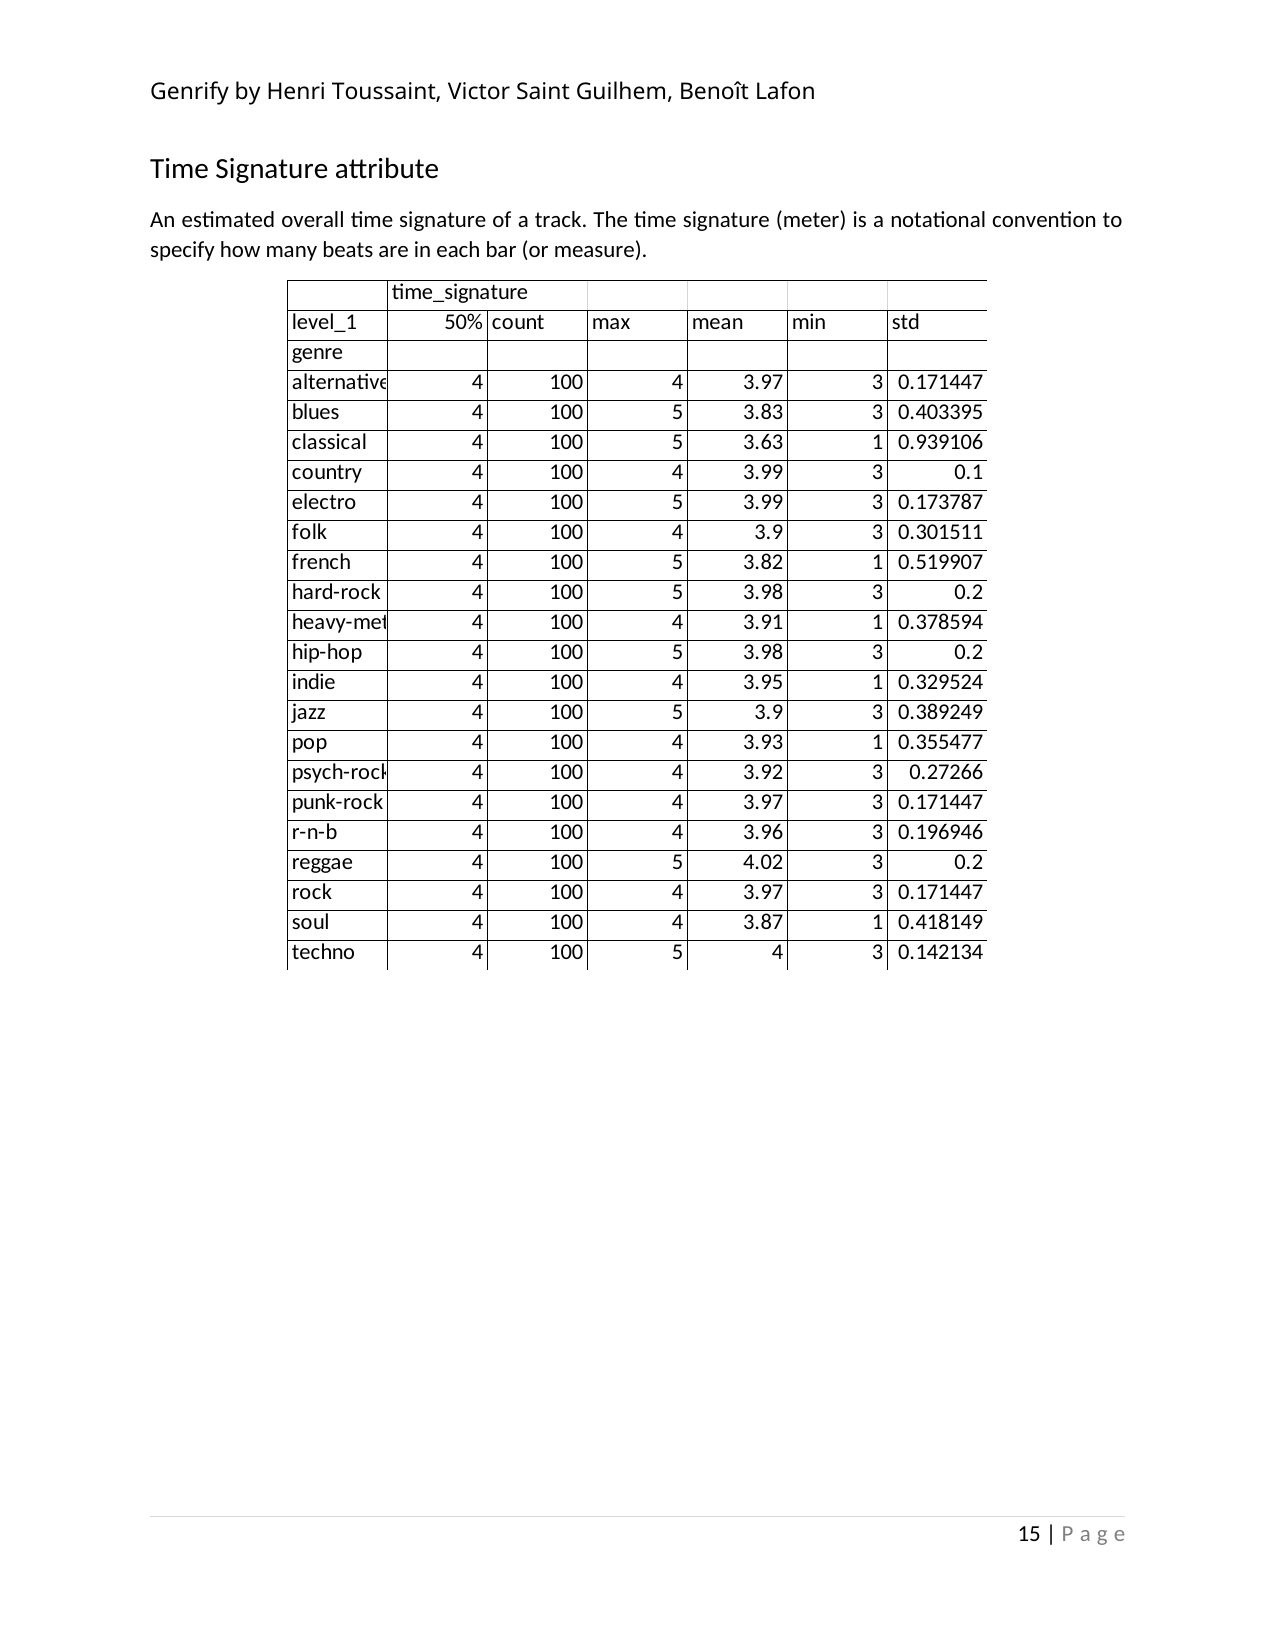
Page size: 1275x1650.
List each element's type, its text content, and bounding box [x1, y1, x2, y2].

text An estimated overall time signature of a track. The time signature (meter) is a notational convention to specify how many beats are in each bar (or measure). [150, 205, 1125, 263]
text Time Signature attribute [150, 150, 1125, 186]
